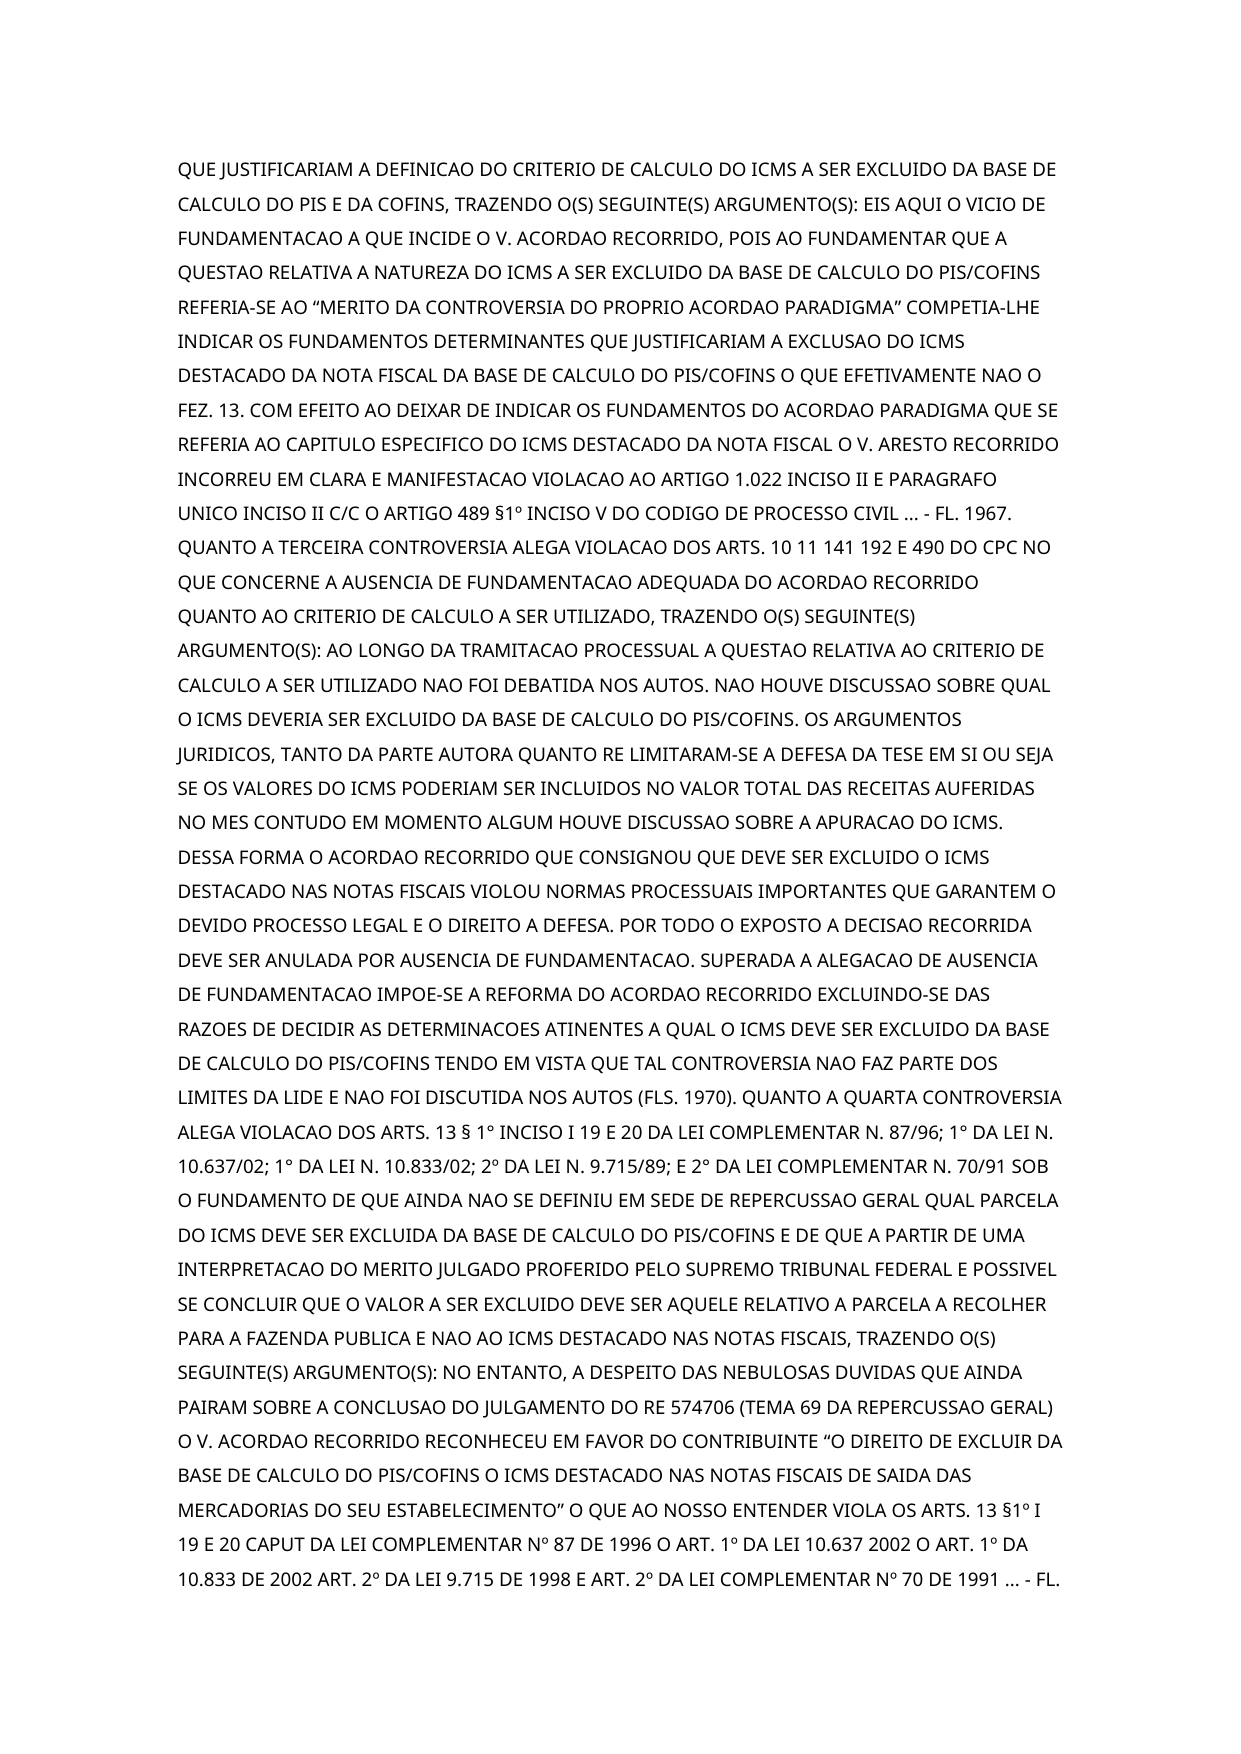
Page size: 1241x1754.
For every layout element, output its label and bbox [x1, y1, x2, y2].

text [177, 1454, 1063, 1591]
text [177, 148, 1063, 1428]
